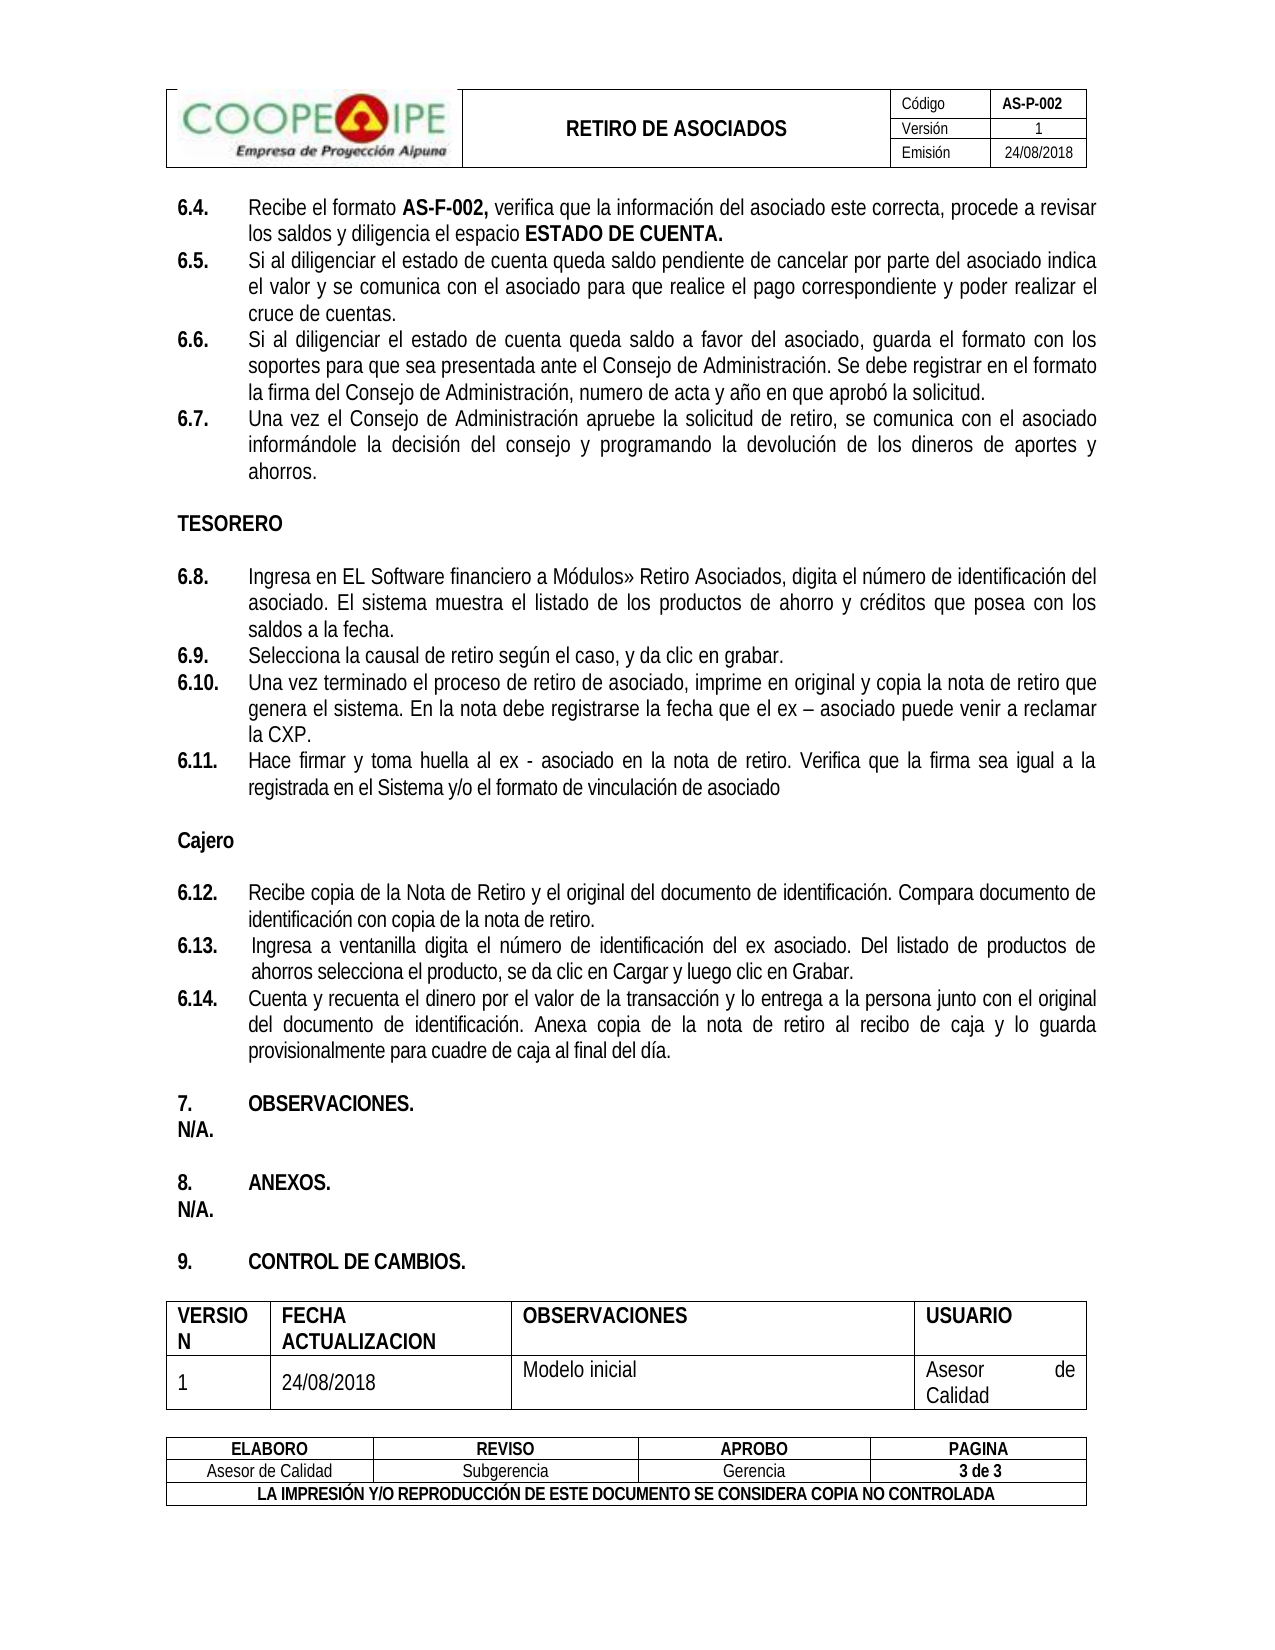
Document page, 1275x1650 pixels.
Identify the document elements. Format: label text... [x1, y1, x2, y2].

text Cajero [177, 827, 1098, 853]
list OBSERVACIONES. [177, 1090, 1098, 1116]
list Una vez terminado el proceso de retiro de asociado, imprime en original y copia la nota de retiro que genera el sistema. En la nota debe registrarse la fecha que el ex – asociado puede venir a reclamar la CXP. [177, 668, 1098, 747]
list Una vez el Consejo de Administración apruebe la solicitud de retiro, se comunica con el asociado informándole la decisión del consejo y programando la devolución de los dineros de aportes y ahorros. [177, 405, 1098, 484]
table_header OBSERVACIONES [512, 1302, 914, 1355]
list Recibe el formato AS-F-002, verifica que la información del asociado este correcta, procede a revisar los saldos y diligencia el espacio ESTADO DE CUENTA. [177, 194, 1098, 247]
list ANEXOS. [177, 1169, 1098, 1196]
list Si al diligenciar el estado de cuenta queda saldo pendiente de cancelar por parte del asociado indica el valor y se comunica con el asociado para que realice el pago correspondiente y poder realizar el cruce de cuentas. [177, 247, 1098, 326]
text N/A. [177, 1116, 1098, 1143]
list Ingresa a ventanilla digita el número de identificación del ex asociado. Del listado de productos de ahorros selecciona el producto, se da clic en Cargar y luego clic en Grabar. [177, 932, 1098, 985]
text TESORERO [177, 510, 1098, 537]
table_cell 1 [167, 1356, 270, 1408]
table_header FECHA ACTUALIZACION [271, 1302, 511, 1355]
table_header VERSION [167, 1302, 270, 1355]
table_cell Asesor de Calidad [915, 1356, 1086, 1408]
list CONTROL DE CAMBIOS. [177, 1248, 1098, 1274]
text N/A. [177, 1196, 1098, 1222]
table_cell 24/08/2018 [271, 1356, 511, 1408]
list Ingresa en EL Software financiero a Módulos» Retiro Asociados, digita el número de identificación del asociado. El sistema muestra el listado de los productos de ahorro y créditos que posea con los saldos a la fecha. [177, 563, 1098, 642]
list Hace firmar y toma huella al ex - asociado en la nota de retiro. Verifica que la firma sea igual a la registrada en el Sistema y/o el formato de vinculación de asociado [177, 747, 1098, 800]
list Si al diligenciar el estado de cuenta queda saldo a favor del asociado, guarda el formato con los soportes para que sea presentada ante el Consejo de Administración. Se debe registrar en el formato la firma del Consejo de Administración, numero de acta y año en que aprobó la solicitud. [177, 326, 1098, 405]
list Selecciona la causal de retiro según el caso, y da clic en grabar. [177, 642, 1098, 668]
list Cuenta y recuenta el dinero por el valor de la transacción y lo entrega a la persona junto con el original del documento de identificación. Anexa copia de la nota de retiro al recibo de caja y lo guarda provisionalmente para cuadre de caja al final del día. [177, 985, 1098, 1064]
table_header USUARIO [915, 1302, 1086, 1355]
list Recibe copia de la Nota de Retiro y el original del documento de identificación. Compara documento de identificación con copia de la nota de retiro. [177, 879, 1098, 932]
table_cell Modelo inicial [512, 1356, 914, 1408]
picture [177, 89, 458, 167]
